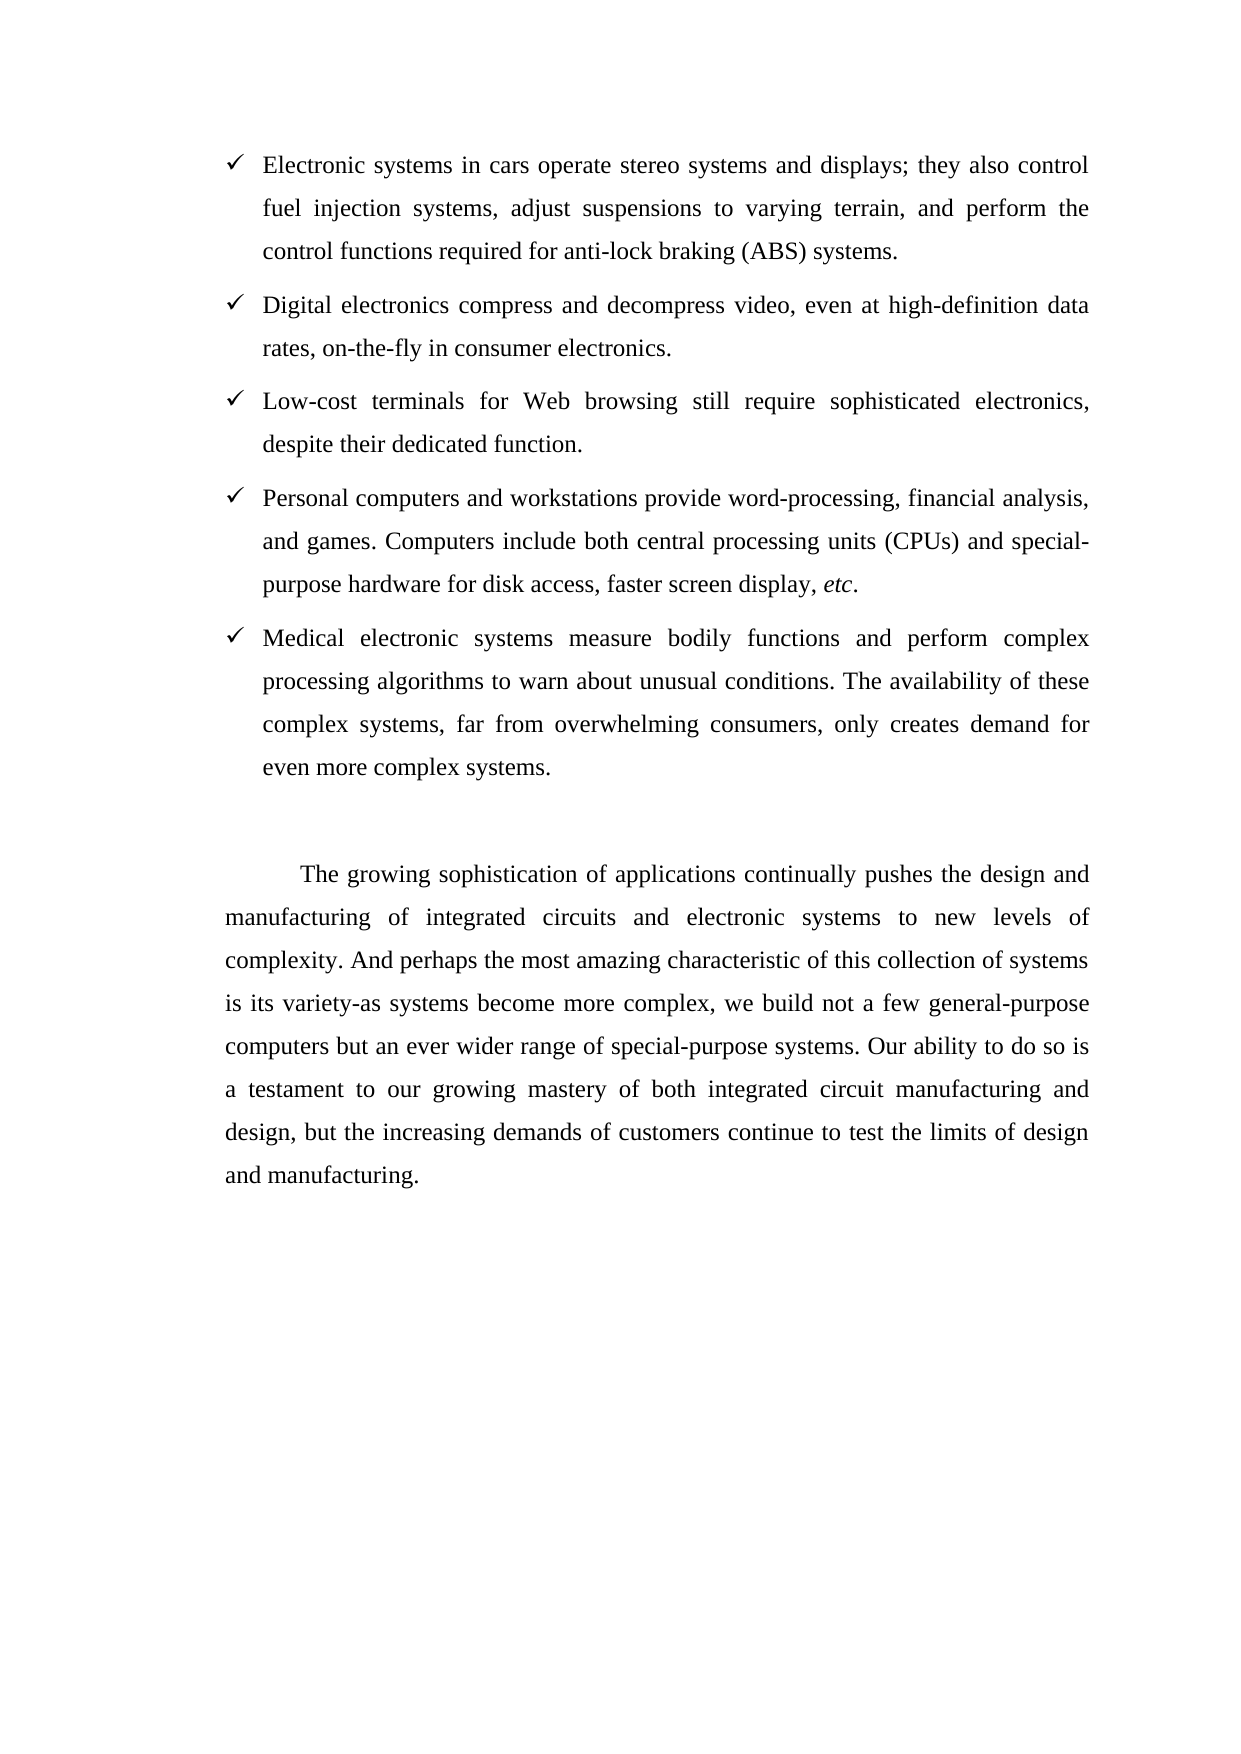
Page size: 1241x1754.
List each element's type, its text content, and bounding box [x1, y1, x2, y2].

text The growing sophistication of applications continually pushes the design and manufacturing of integrated circuits and electronic systems to new levels of complexity. And perhaps the most amazing characteristic of this collection of systems is its variety-as systems become more complex, we build not a few general-purpose computers but an ever wider range of special-purpose systems. Our ability to do so is a testament to our growing mastery of both integrated circuit manufacturing and design, but the increasing demands of customers continue to test the limits of design and manufacturing. [225, 859, 1090, 1189]
list Digital electronics compress and decompress video, even at high-definition data rates, on-the-fly in consumer electronics. [225, 290, 1090, 362]
list Electronic systems in cars operate stereo systems and displays; they also control fuel injection systems, adjust suspensions to varying terrain, and perform the control functions required for anti-lock braking (ABS) systems. [225, 150, 1090, 265]
list Medical electronic systems measure bodily functions and perform complex processing algorithms to warn about unusual conditions. The availability of these complex systems, far from overwhelming consumers, only creates demand for even more complex systems. [225, 623, 1090, 781]
list Low-cost terminals for Web browsing still require sophisticated electronics, despite their dedicated function. [225, 386, 1090, 458]
list Personal computers and workstations provide word-processing, financial analysis, and games. Computers include both central processing units (CPUs) and special-purpose hardware for disk access, faster screen display, etc. [225, 483, 1090, 598]
